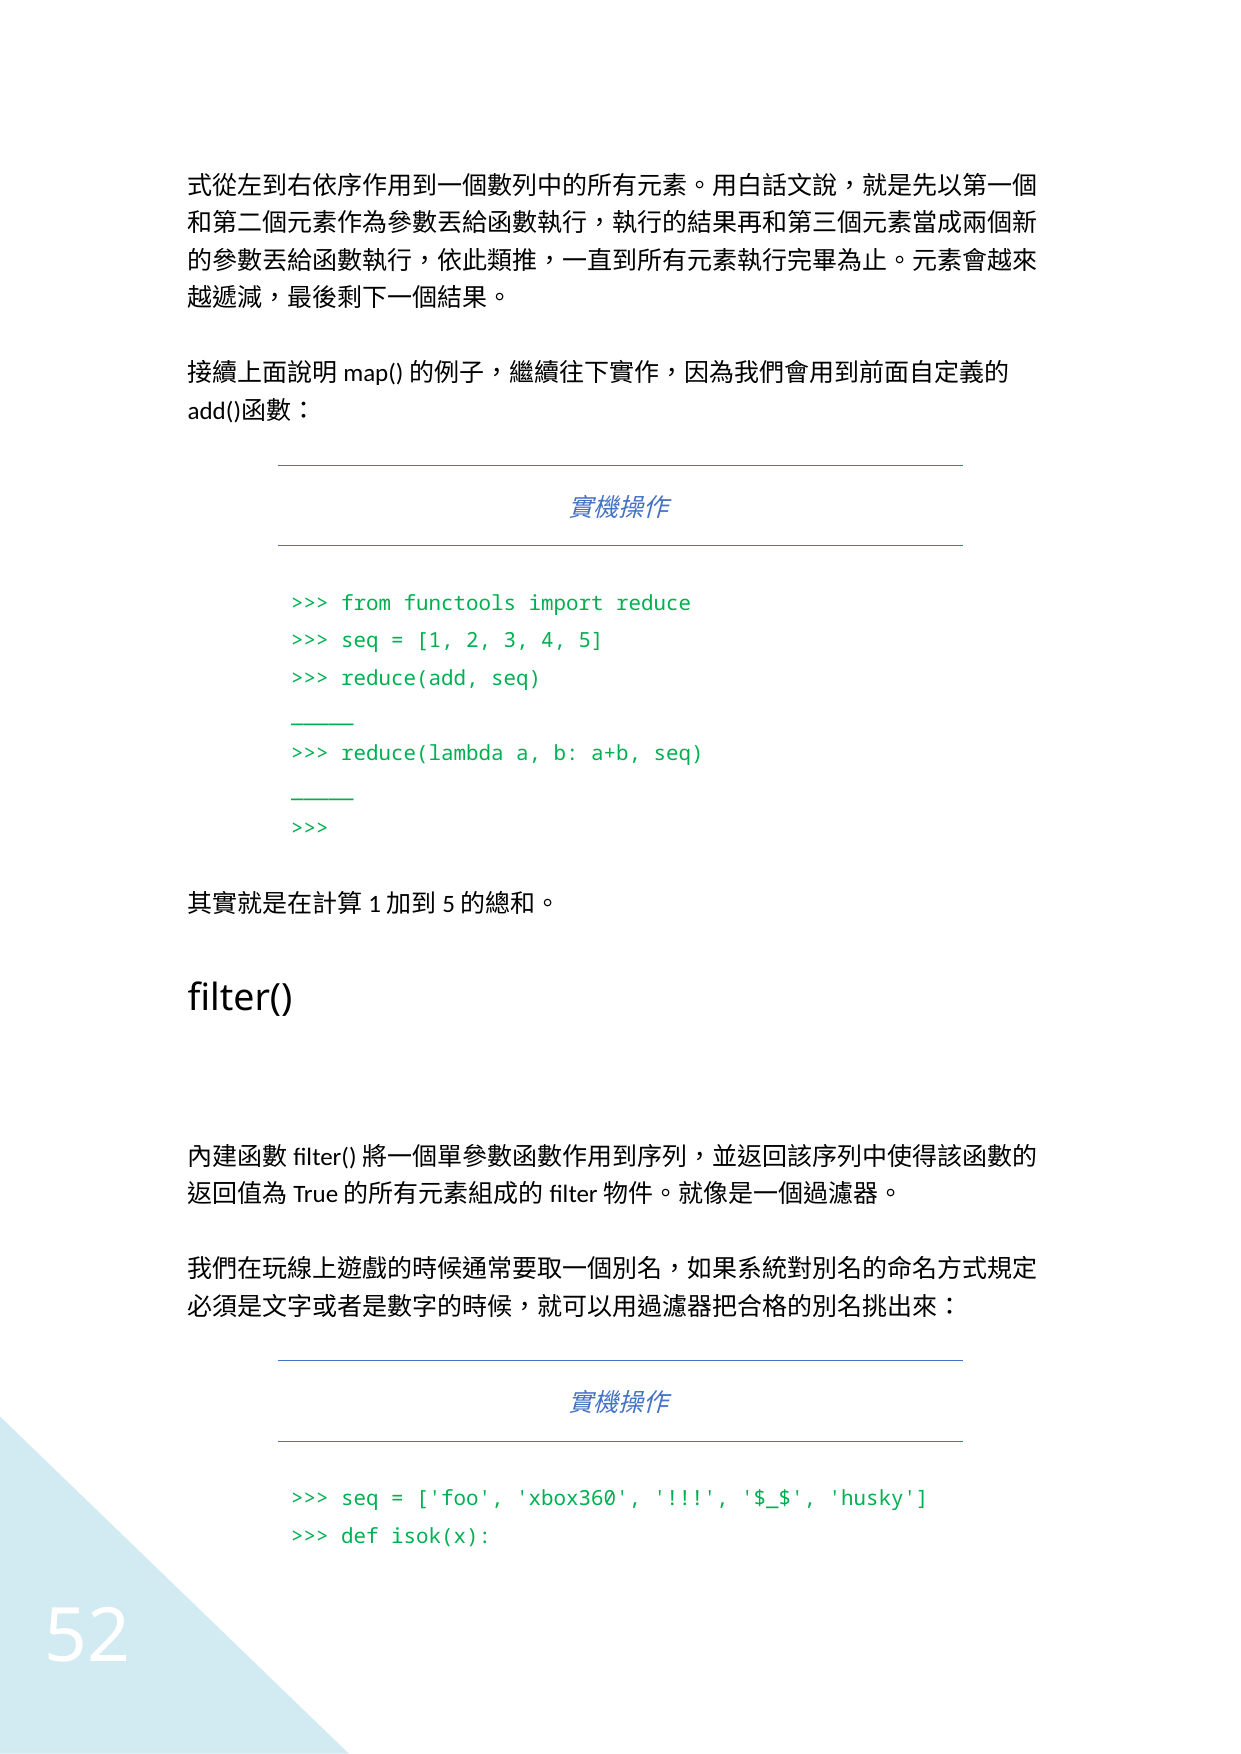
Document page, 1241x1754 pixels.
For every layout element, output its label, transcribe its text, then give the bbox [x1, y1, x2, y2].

list >>> from functools import reduce [291, 583, 1053, 621]
list _____ [291, 696, 1053, 733]
list >>> seq = [1, 2, 3, 4, 5] [291, 621, 1053, 658]
text 我們在玩線上遊戲的時候通常要取一個別名，如果系統對別名的命名方式規定必須是文字或者是數字的時候，就可以用過濾器把合格的別名挑出來： [187, 1248, 1053, 1323]
list >>> [291, 808, 1053, 846]
text 實機操作 [277, 1361, 963, 1442]
text 實機操作 [277, 466, 963, 546]
list >>> reduce(lambda a, b: a+b, seq) [291, 733, 1053, 771]
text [187, 164, 1053, 314]
text 其實就是在計算 1 加到 5 的總和。 [187, 883, 1053, 921]
text 內建函數 filter() 將一個單參數函數作用到序列，並返回該序列中使得該函數的返回值為 True 的所有元素組成的 filter 物件。就像是一個過濾器。 [187, 1135, 1053, 1210]
subtitle filter() [187, 958, 1053, 1033]
text 接續上面說明 map() 的例子，繼續往下實作，因為我們會用到前面自定義的 add()函數： [187, 352, 1053, 427]
list >>> reduce(add, seq) [291, 658, 1053, 696]
list _____ [291, 771, 1053, 808]
list >>> def isok(x): [291, 1517, 1053, 1554]
list >>> seq = ['foo', 'xbox360', '!!!', '$_$', 'husky'] [291, 1479, 1053, 1517]
